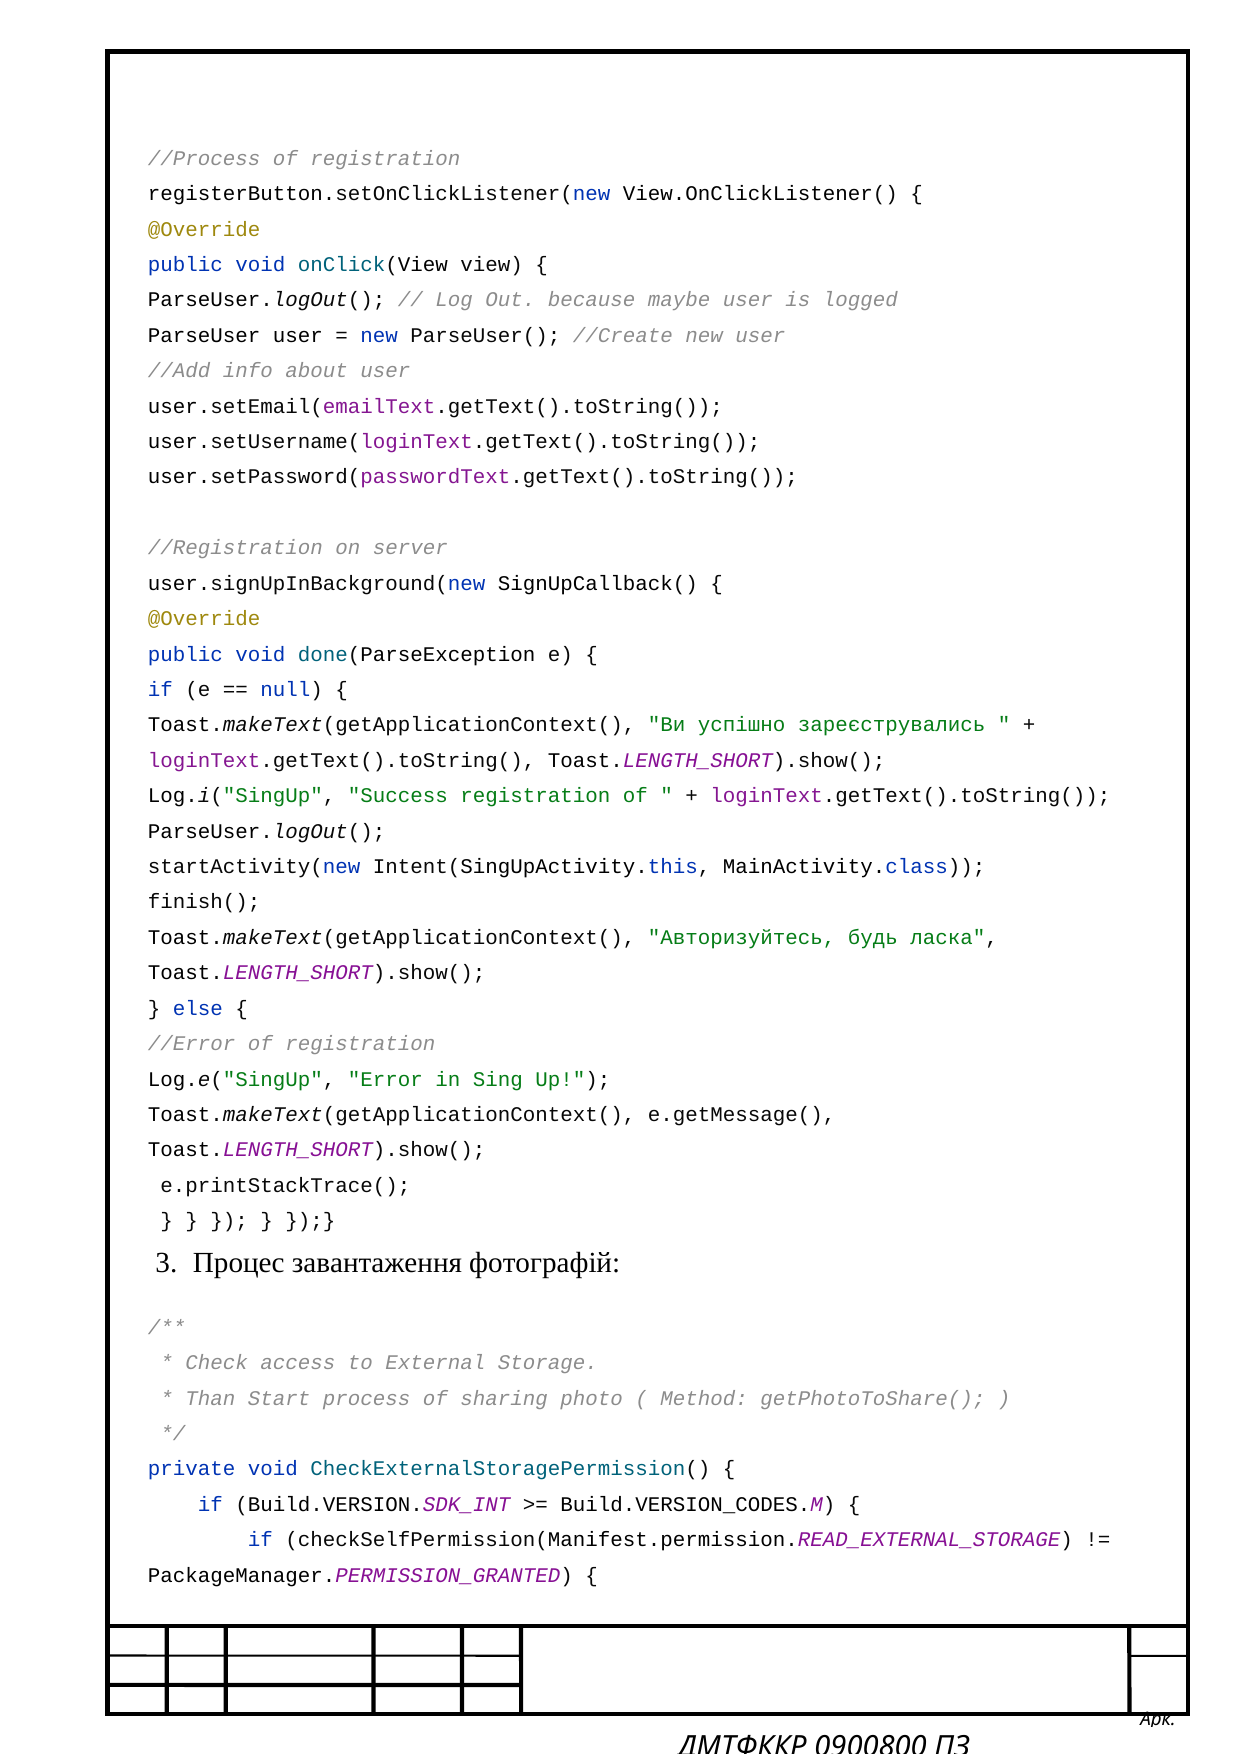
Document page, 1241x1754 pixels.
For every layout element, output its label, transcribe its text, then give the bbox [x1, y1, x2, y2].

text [148, 1317, 1152, 1588]
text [148, 148, 1152, 1234]
list Процес завантаження фотографій: [155, 1246, 1152, 1279]
